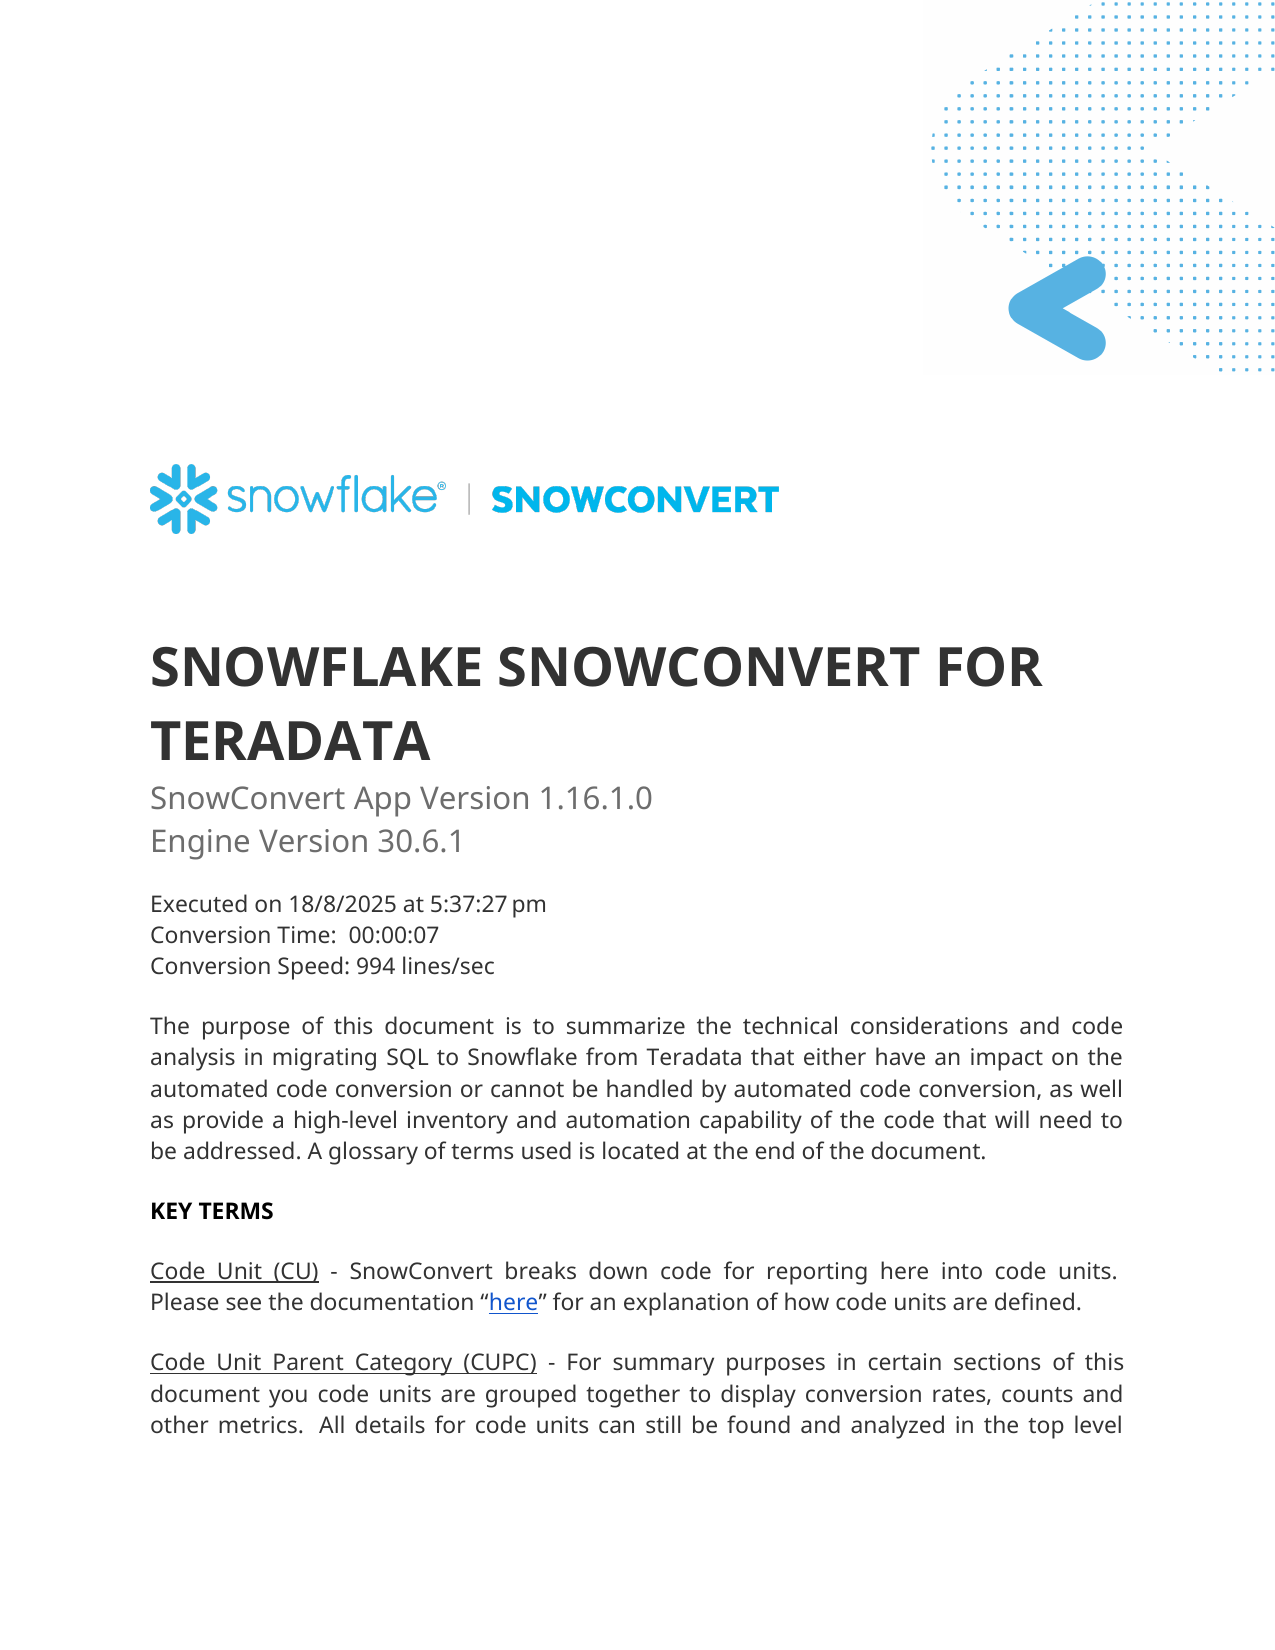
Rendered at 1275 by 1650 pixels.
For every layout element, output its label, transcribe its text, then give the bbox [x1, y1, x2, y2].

text Conversion Speed: 994 lines/sec [150, 950, 1125, 981]
picture [922, 0, 1275, 375]
text Code Unit (CU) - SnowConvert breaks down code for reporting here into code units. Please see the documentation “here” for an explanation of how code units are defined. [150, 1255, 1125, 1318]
text Executed on 18/8/2025 at 5:37:27 pm [150, 888, 1125, 919]
subtitle KEY TERMS [150, 1195, 1125, 1226]
text Conversion Time: 00:00:07 [150, 919, 1125, 950]
subtitle SNOWFLAKE SNOWCONVERT FOR TERADATA [150, 628, 1125, 776]
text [150, 1318, 1125, 1440]
text The purpose of this document is to summarize the technical considerations and code analysis in migrating SQL to Snowflake from Teradata that either have an impact on the automated code conversion or cannot be handled by automated code conversion, as well as provide a high-level inventory and automation capability of the code that will need to be addressed. A glossary of terms used is located at the end of the document. [150, 1010, 1125, 1166]
picture [150, 462, 779, 535]
text Engine Version 30.6.1 [150, 819, 1125, 861]
text SnowConvert App Version 1.16.1.0 [150, 776, 1125, 819]
